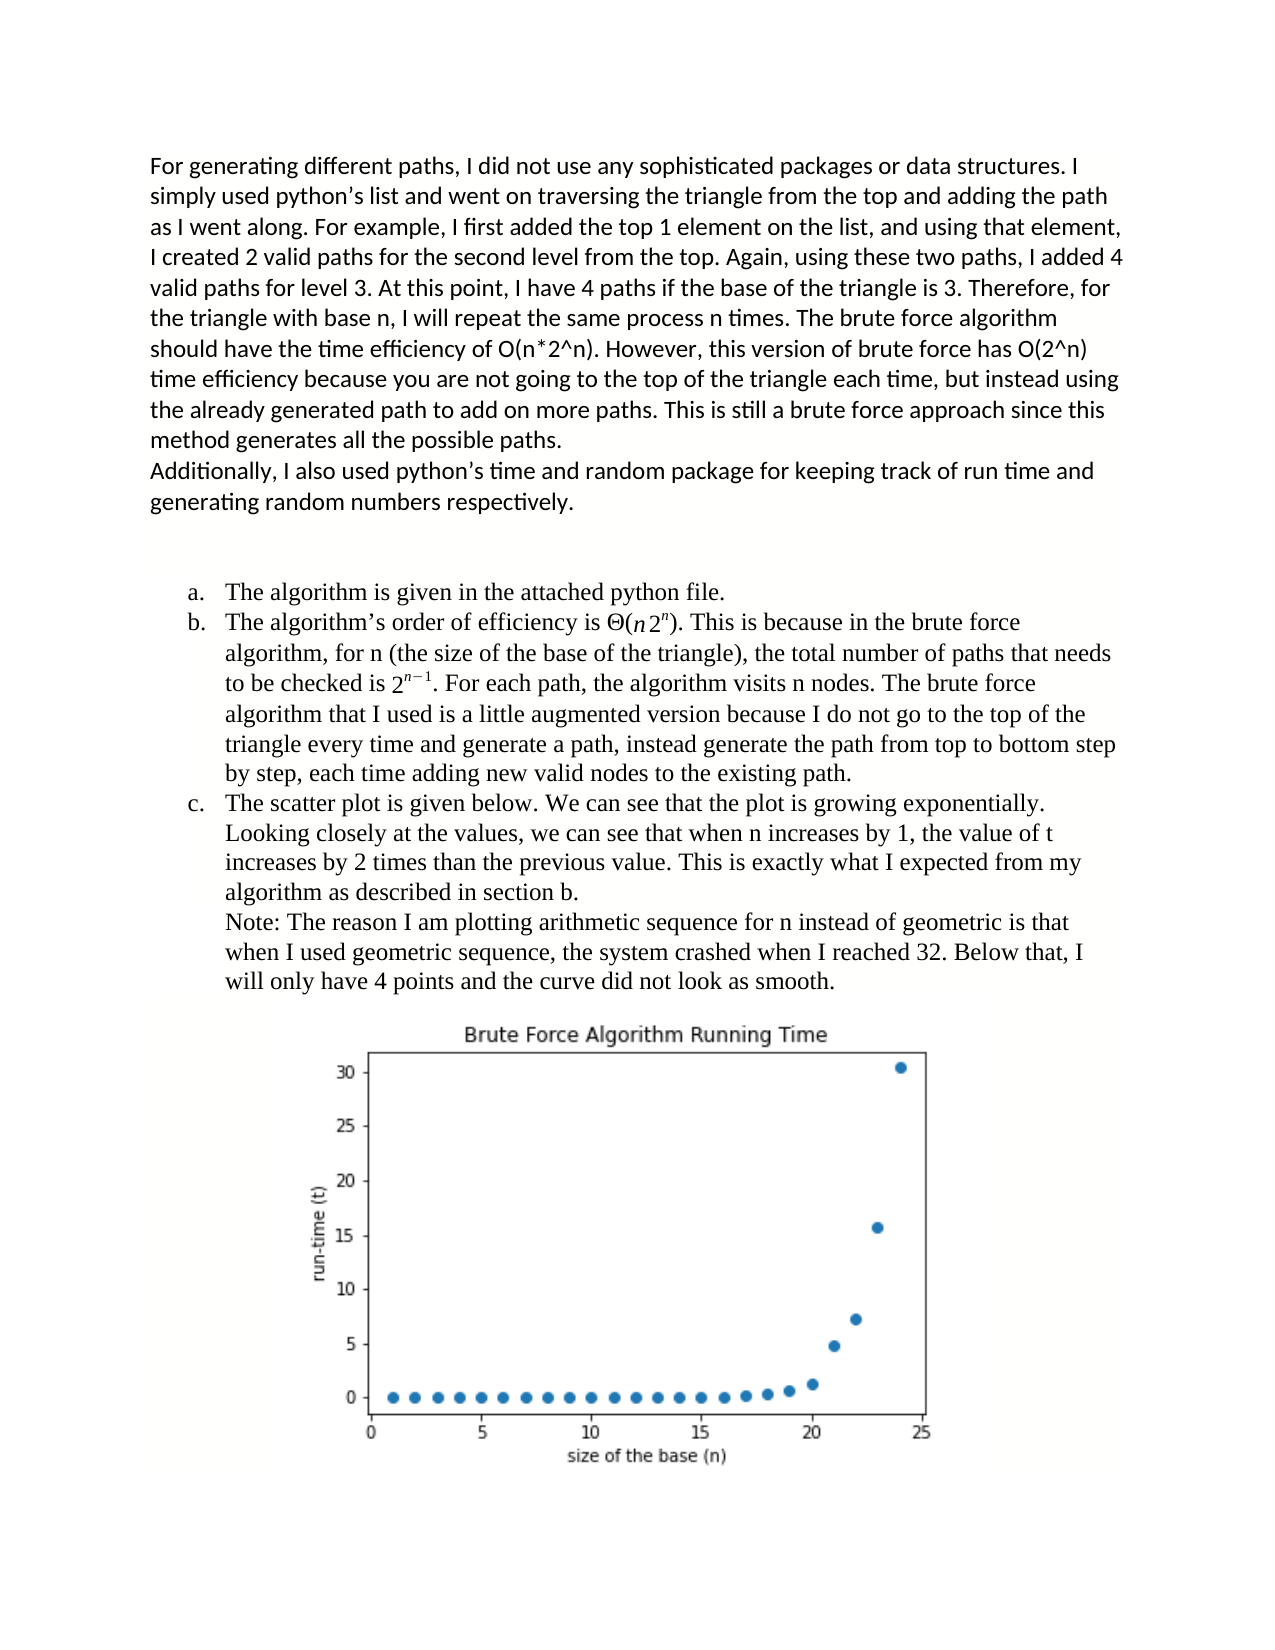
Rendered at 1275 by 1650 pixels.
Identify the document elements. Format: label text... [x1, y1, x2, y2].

list The algorithm is given in the attached python file. [187, 576, 1125, 606]
text Additionally, I also used python’s time and random package for keeping track of run time and generating random numbers respectively. [150, 455, 1125, 516]
list Note: The reason I am plotting arithmetic sequence for n instead of geometric is that when I used geometric sequence, the system crashed when I reached 32. Below that, I will only have 4 points and the curve did not look as smooth. [225, 906, 1125, 995]
picture [278, 995, 997, 1474]
text For generating different paths, I did not use any sophisticated packages or data structures. I simply used python’s list and went on traversing the triangle from the top and adding the path as I went along. For example, I first added the top 1 element on the list, and using that element, I created 2 valid paths for the second level from the top. Again, using these two paths, I added 4 valid paths for level 3. At this point, I have 4 paths if the base of the triangle is 3. Therefore, for the triangle with base n, I will repeat the same process n times. The brute force algorithm should have the time efficiency of O(n*2^n). However, this version of brute force has O(2^n) time efficiency because you are not going to the top of the triangle each time, but instead using the already generated path to add on more paths. This is still a brute force approach since this method generates all the possible paths. [150, 150, 1125, 455]
list The algorithm’s order of efficiency is Θ(). This is because in the brute force algorithm, for n (the size of the base of the triangle), the total number of paths that needs to be checked is . For each path, the algorithm visits n nodes. The brute force algorithm that I used is a little augmented version because I do not go to the top of the triangle every time and generate a path, instead generate the path from top to bottom step by step, each time adding new valid nodes to the existing path. [187, 606, 1125, 787]
list The scatter plot is given below. We can see that the plot is growing exponentially. Looking closely at the values, we can see that when n increases by 1, the value of t increases by 2 times than the previous value. This is exactly what I expected from my algorithm as described in section b. [187, 787, 1125, 906]
